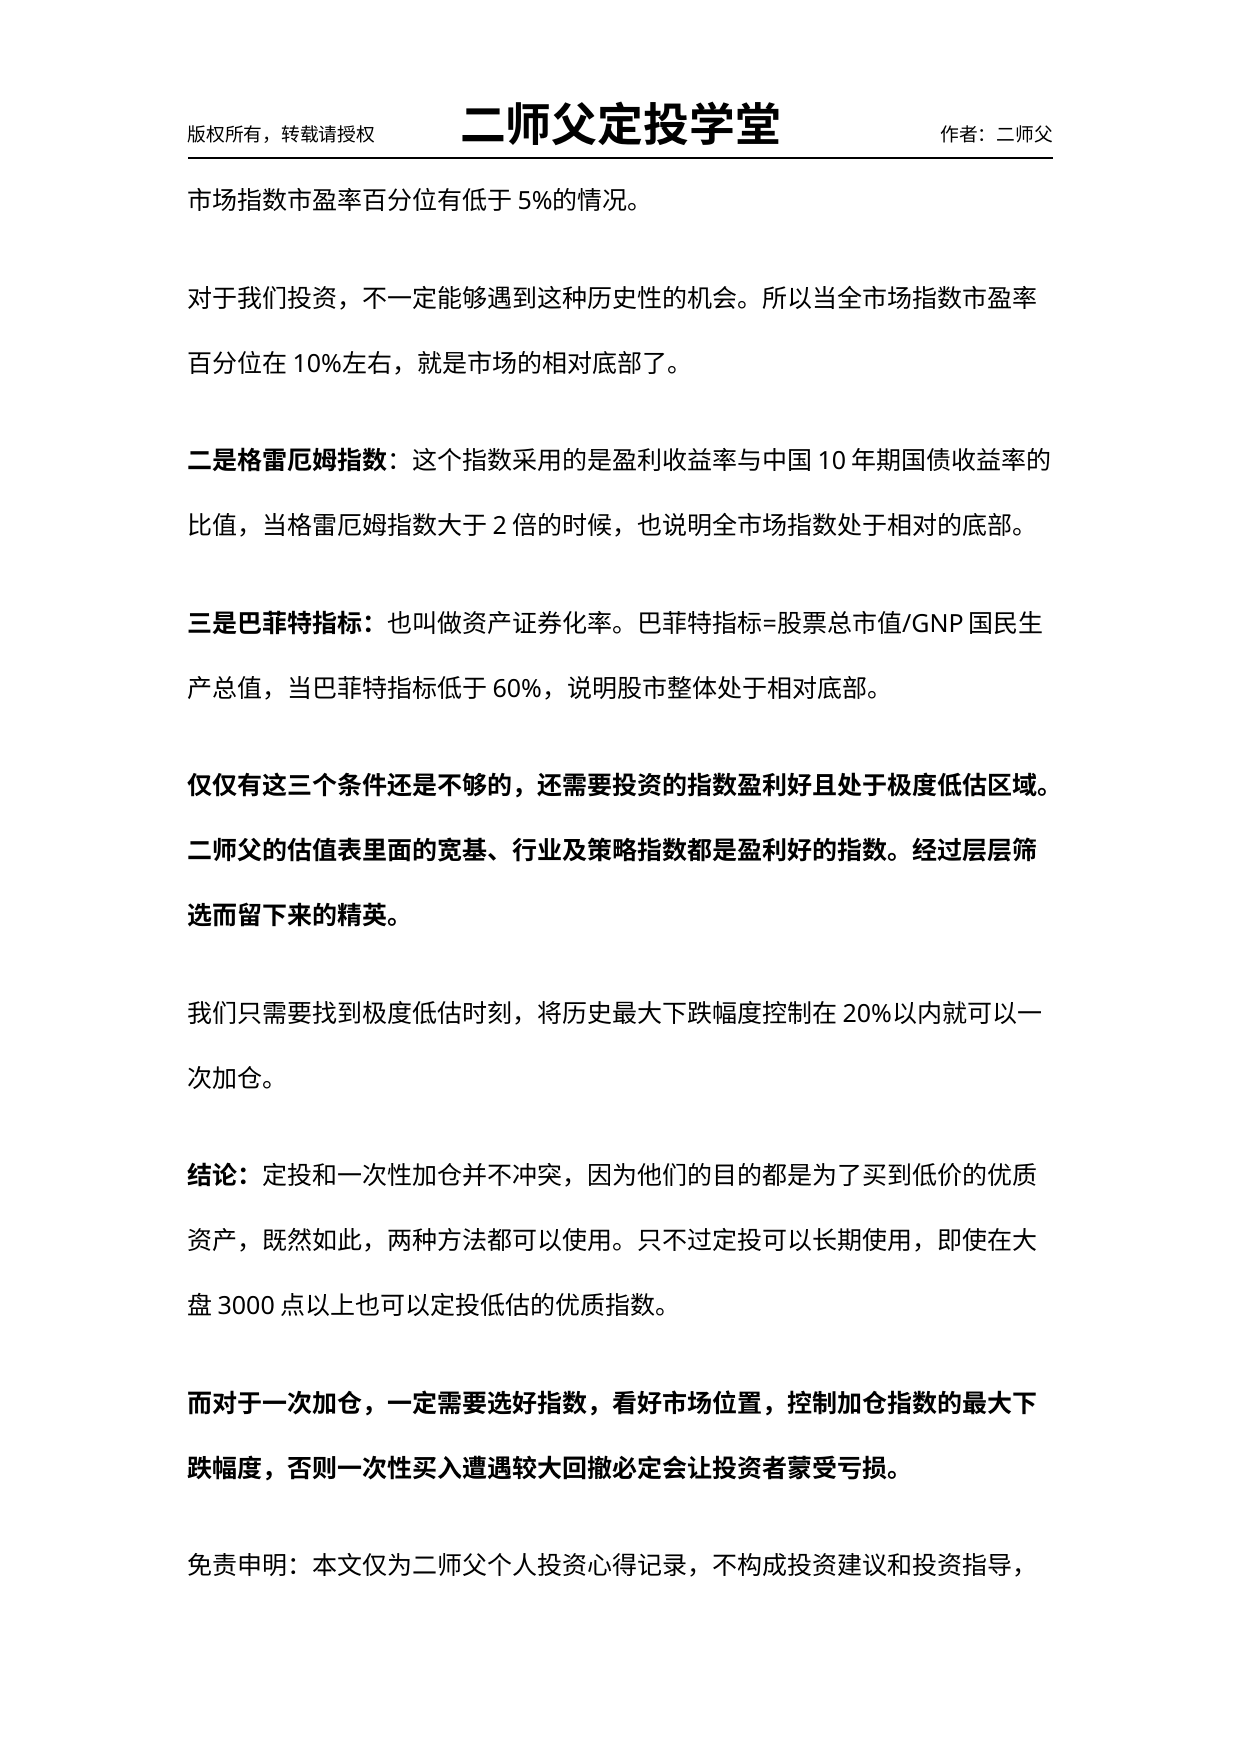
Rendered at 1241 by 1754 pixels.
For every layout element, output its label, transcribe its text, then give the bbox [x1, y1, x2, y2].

text 二是格雷厄姆指数：这个指数采用的是盈利收益率与中国10年期国债收益率的比值，当格雷厄姆指数大于2倍的时候，也说明全市场指数处于相对的底部。 [187, 426, 1053, 556]
text 我们只需要找到极度低估时刻，将历史最大下跌幅度控制在20%以内就可以一次加仓。 [187, 979, 1053, 1109]
text 结论：定投和一次性加仓并不冲突，因为他们的目的都是为了买到低价的优质资产，既然如此，两种方法都可以使用。只不过定投可以长期使用，即使在大盘3000点以上也可以定投低估的优质指数。 [187, 1141, 1053, 1336]
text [187, 166, 1053, 231]
text 而对于一次加仓，一定需要选好指数，看好市场位置，控制加仓指数的最大下跌幅度，否则一次性买入遭遇较大回撤必定会让投资者蒙受亏损。 [187, 1369, 1053, 1499]
text 对于我们投资，不一定能够遇到这种历史性的机会。所以当全市场指数市盈率百分位在10%左右，就是市场的相对底部了。 [187, 264, 1053, 394]
text 仅仅有这三个条件还是不够的，还需要投资的指数盈利好且处于极度低估区域。二师父的估值表里面的宽基、行业及策略指数都是盈利好的指数。经过层层筛选而留下来的精英。 [187, 751, 1053, 946]
text 三是巴菲特指标：也叫做资产证券化率。巴菲特指标=股票总市值/GNP国民生产总值，当巴菲特指标低于60%，说明股市整体处于相对底部。 [187, 589, 1053, 719]
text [187, 1531, 1053, 1596]
